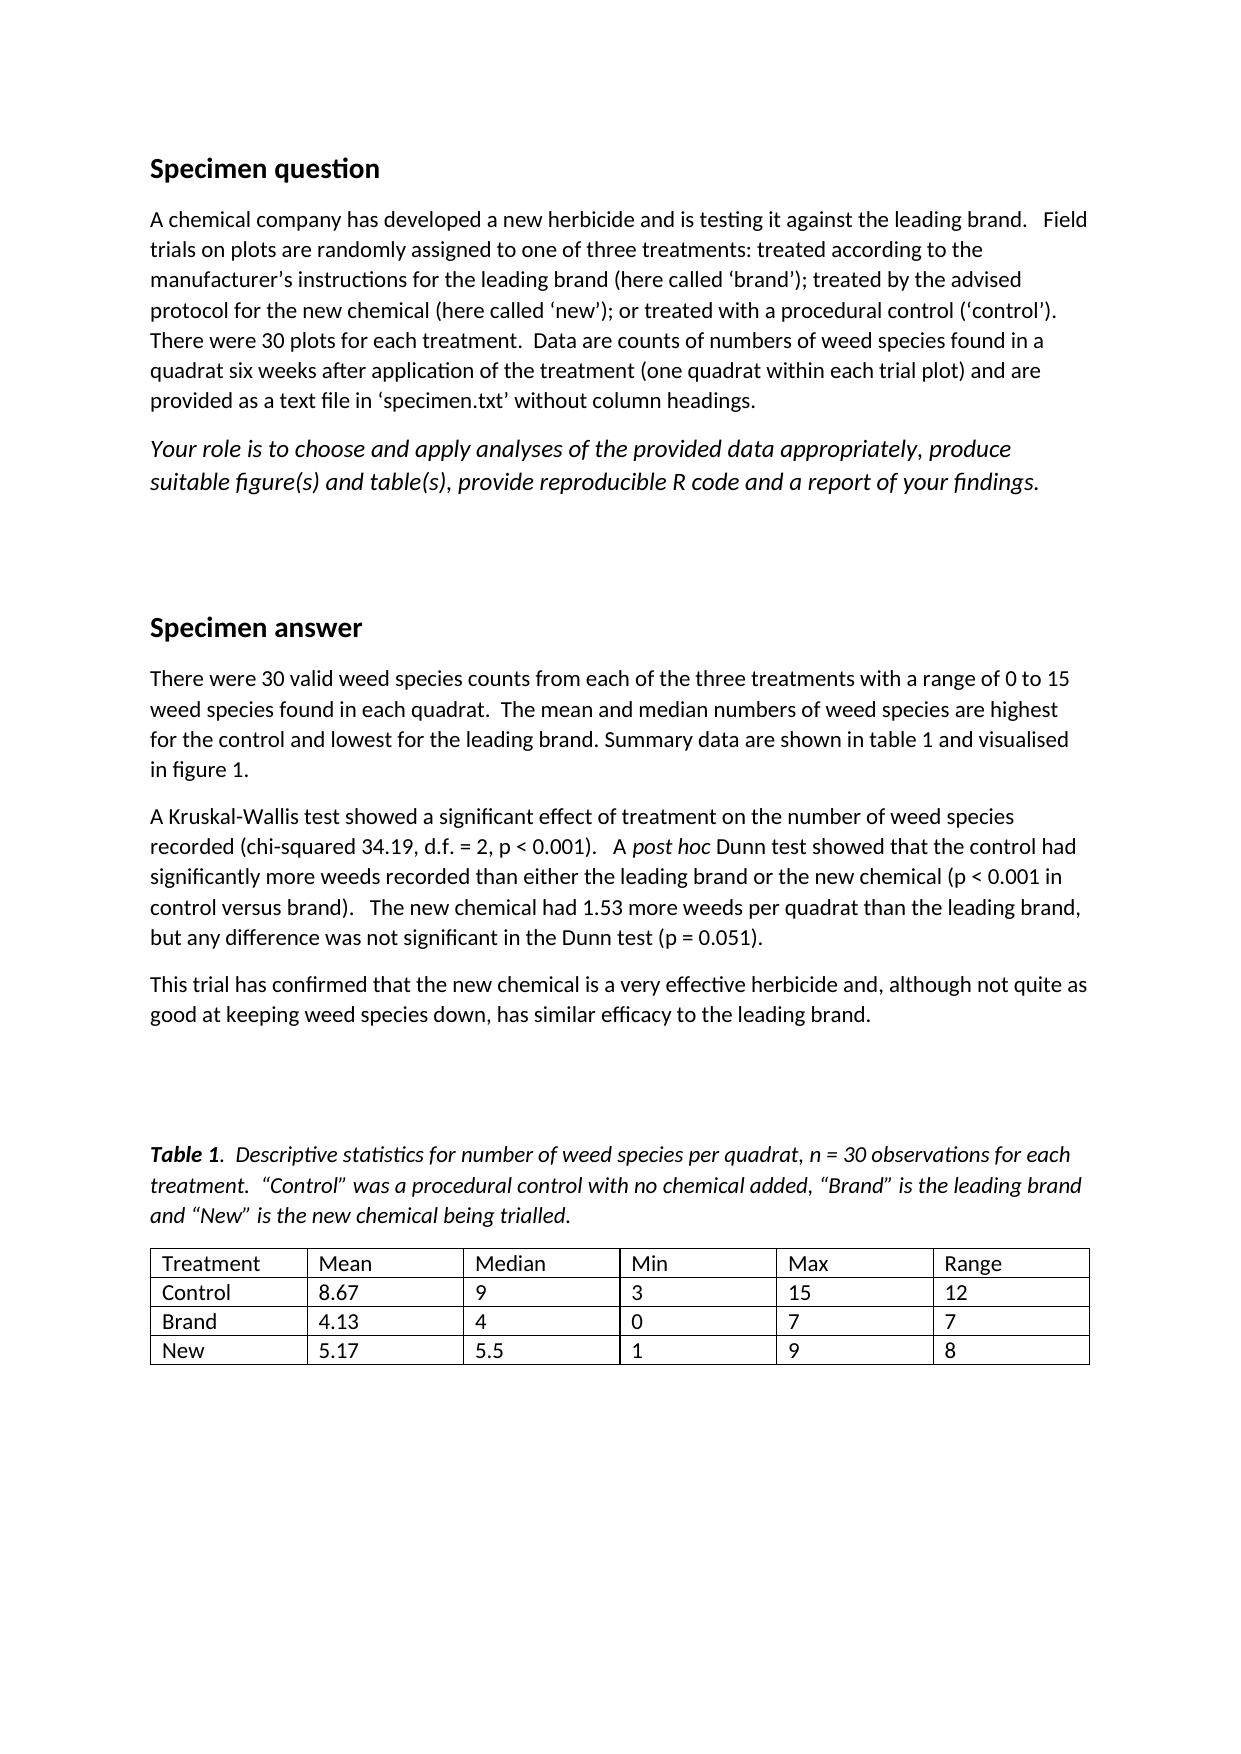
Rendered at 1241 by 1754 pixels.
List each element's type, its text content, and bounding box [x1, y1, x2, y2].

table_cell New [151, 1336, 307, 1364]
text A chemical company has developed a new herbicide and is testing it against the leading brand. Field trials on plots are randomly assigned to one of three treatments: treated according to the manufacturer’s instructions for the leading brand (here called ‘brand’); treated by the advised protocol for the new chemical (here called ‘new’); or treated with a procedural control (‘control’). There were 30 plots for each treatment. Data are counts of numbers of weed species found in a quadrat six weeks after application of the treatment (one quadrat within each trial plot) and are provided as a text file in ‘specimen.txt’ without column headings. [150, 205, 1090, 414]
table_cell 7 [777, 1307, 933, 1335]
table_cell 9 [777, 1336, 933, 1364]
table_cell 1 [621, 1336, 776, 1364]
table_cell 9 [464, 1278, 619, 1306]
table_header Range [934, 1249, 1089, 1277]
table_cell 3 [621, 1278, 776, 1306]
table_header Treatment [151, 1249, 307, 1277]
table_header Min [621, 1249, 776, 1277]
text Specimen question [150, 150, 1090, 186]
table_header Max [777, 1249, 933, 1277]
text Table 1. Descriptive statistics for number of weed species per quadrat, n = 30 observations for each treatment. “Control” was a procedural control with no chemical added, “Brand” is the leading brand and “New” is the new chemical being trialled. [150, 1141, 1090, 1229]
table_cell 15 [777, 1278, 933, 1306]
text Your role is to choose and apply analyses of the provided data appropriately, produce suitable figure(s) and table(s), provide reproducible R code and a report of your findings. [150, 433, 1090, 497]
text There were 30 valid weed species counts from each of the three treatments with a range of 0 to 15 weed species found in each quadrat. The mean and median numbers of weed species are highest for the control and lowest for the leading brand. Summary data are shown in table 1 and visualised in figure 1. [150, 664, 1090, 783]
table_header Median [464, 1249, 619, 1277]
table_cell 5.5 [464, 1336, 619, 1364]
table_cell 8 [934, 1336, 1089, 1364]
table_cell 4 [464, 1307, 619, 1335]
table_cell 0 [621, 1307, 776, 1335]
table_cell Control [151, 1278, 307, 1306]
table_cell 12 [934, 1278, 1089, 1306]
text This trial has confirmed that the new chemical is a very effective herbicide and, although not quite as good at keeping weed species down, has similar efficacy to the leading brand. [150, 970, 1090, 1028]
text Specimen answer [150, 609, 1090, 645]
table_cell Brand [151, 1307, 307, 1335]
table_cell 8.67 [308, 1278, 463, 1306]
text A Kruskal-Wallis test showed a significant effect of treatment on the number of weed species recorded (chi-squared 34.19, d.f. = 2, p < 0.001). A post hoc Dunn test showed that the control had significantly more weeds recorded than either the leading brand or the new chemical (p < 0.001 in control versus brand). The new chemical had 1.53 more weeds per quadrat than the leading brand, but any difference was not significant in the Dunn test (p = 0.051). [150, 802, 1090, 951]
table_header Mean [308, 1249, 463, 1277]
table_cell 4.13 [308, 1307, 463, 1335]
table_cell 5.17 [308, 1336, 463, 1364]
table_cell 7 [934, 1307, 1089, 1335]
